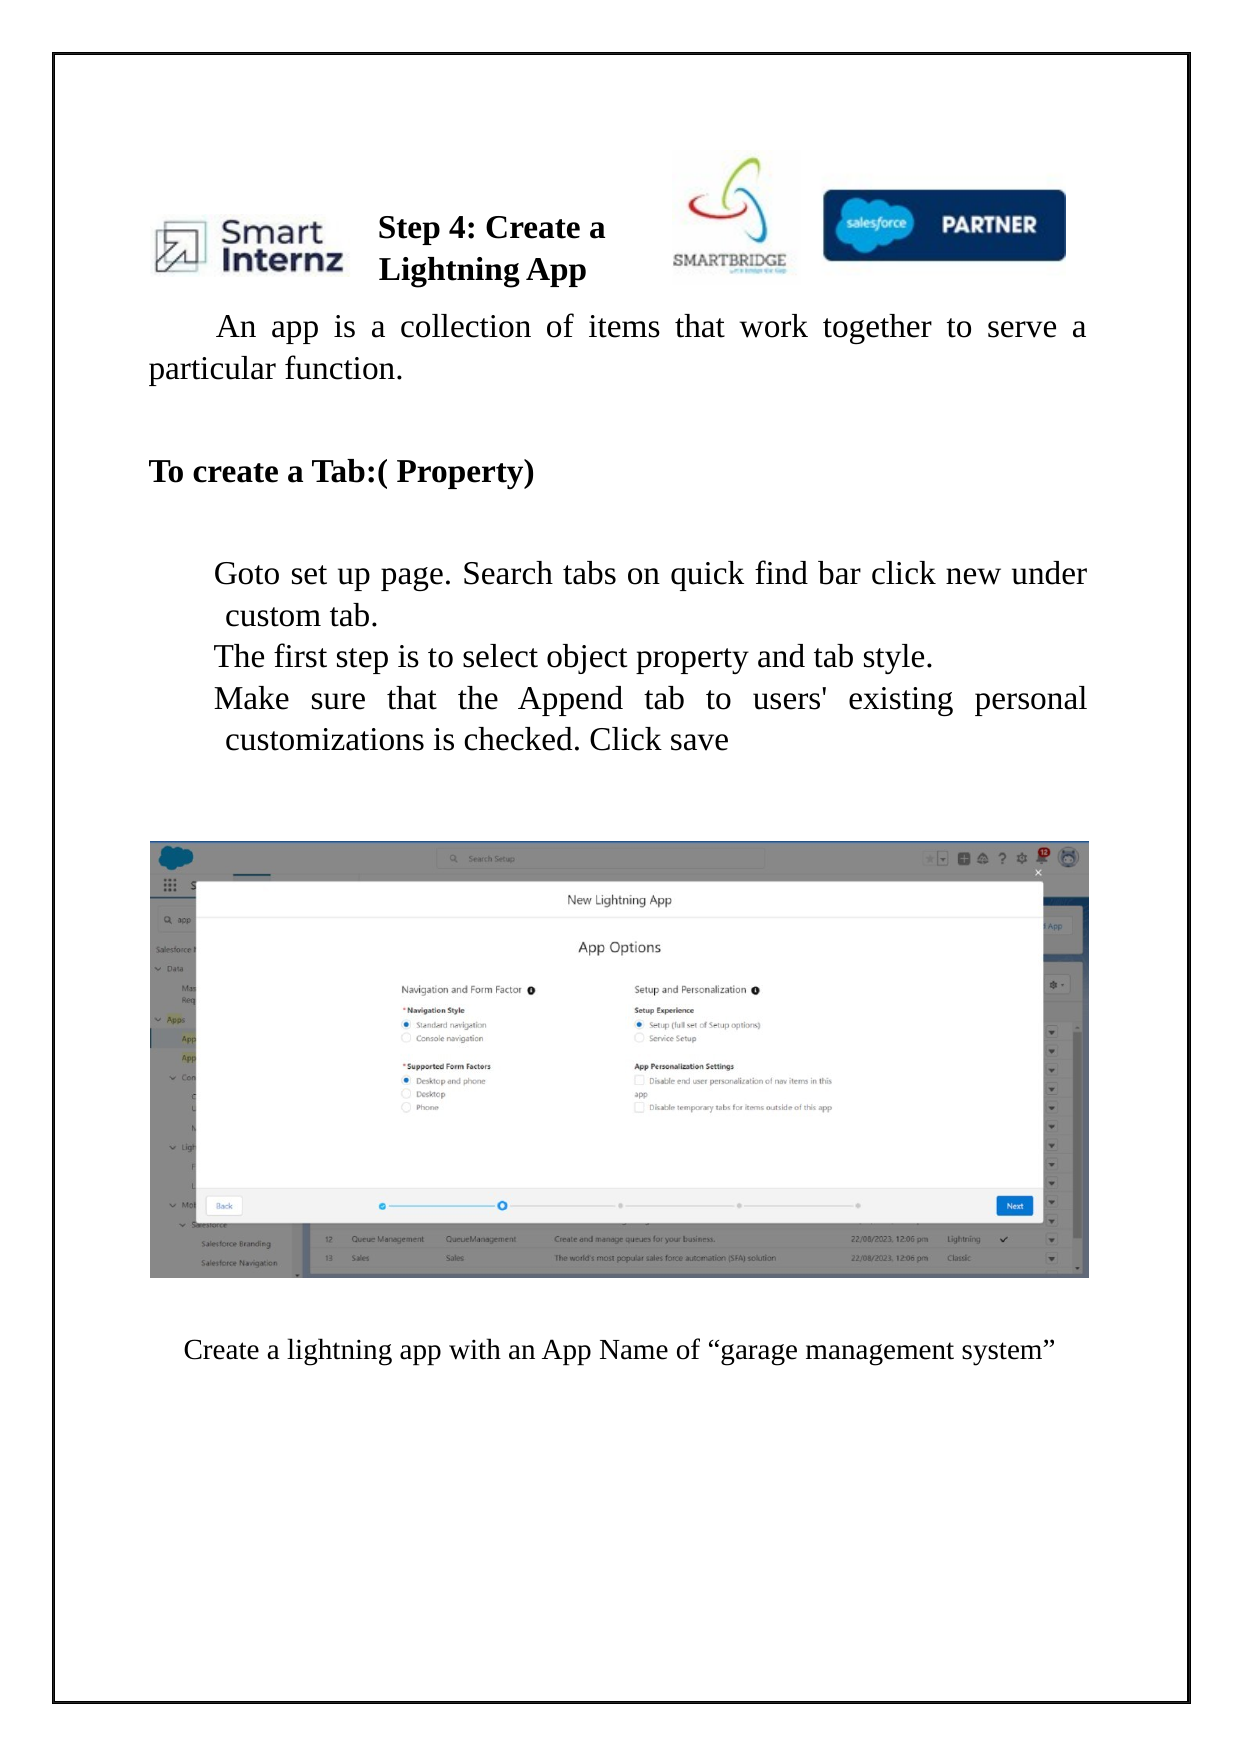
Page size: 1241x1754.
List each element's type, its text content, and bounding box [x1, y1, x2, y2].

text An app is a collection of items that work together to serve a particular function. [148, 307, 1088, 386]
picture [150, 841, 1089, 1278]
text Step 4: Create a Lightning App [148, 207, 975, 287]
picture [672, 150, 1066, 285]
text To create a Tab:( Property) [148, 452, 975, 490]
text Make sure that the Append tab to users' existing personal customizations is checked. Click save [213, 678, 1088, 758]
text The first step is to select object property and tab style. [213, 637, 1088, 675]
text Create a lightning app with an App Name of “garage management system” [183, 1332, 1087, 1366]
text Goto set up page. Search tabs on quick find bar click new under custom tab. [213, 553, 1088, 633]
